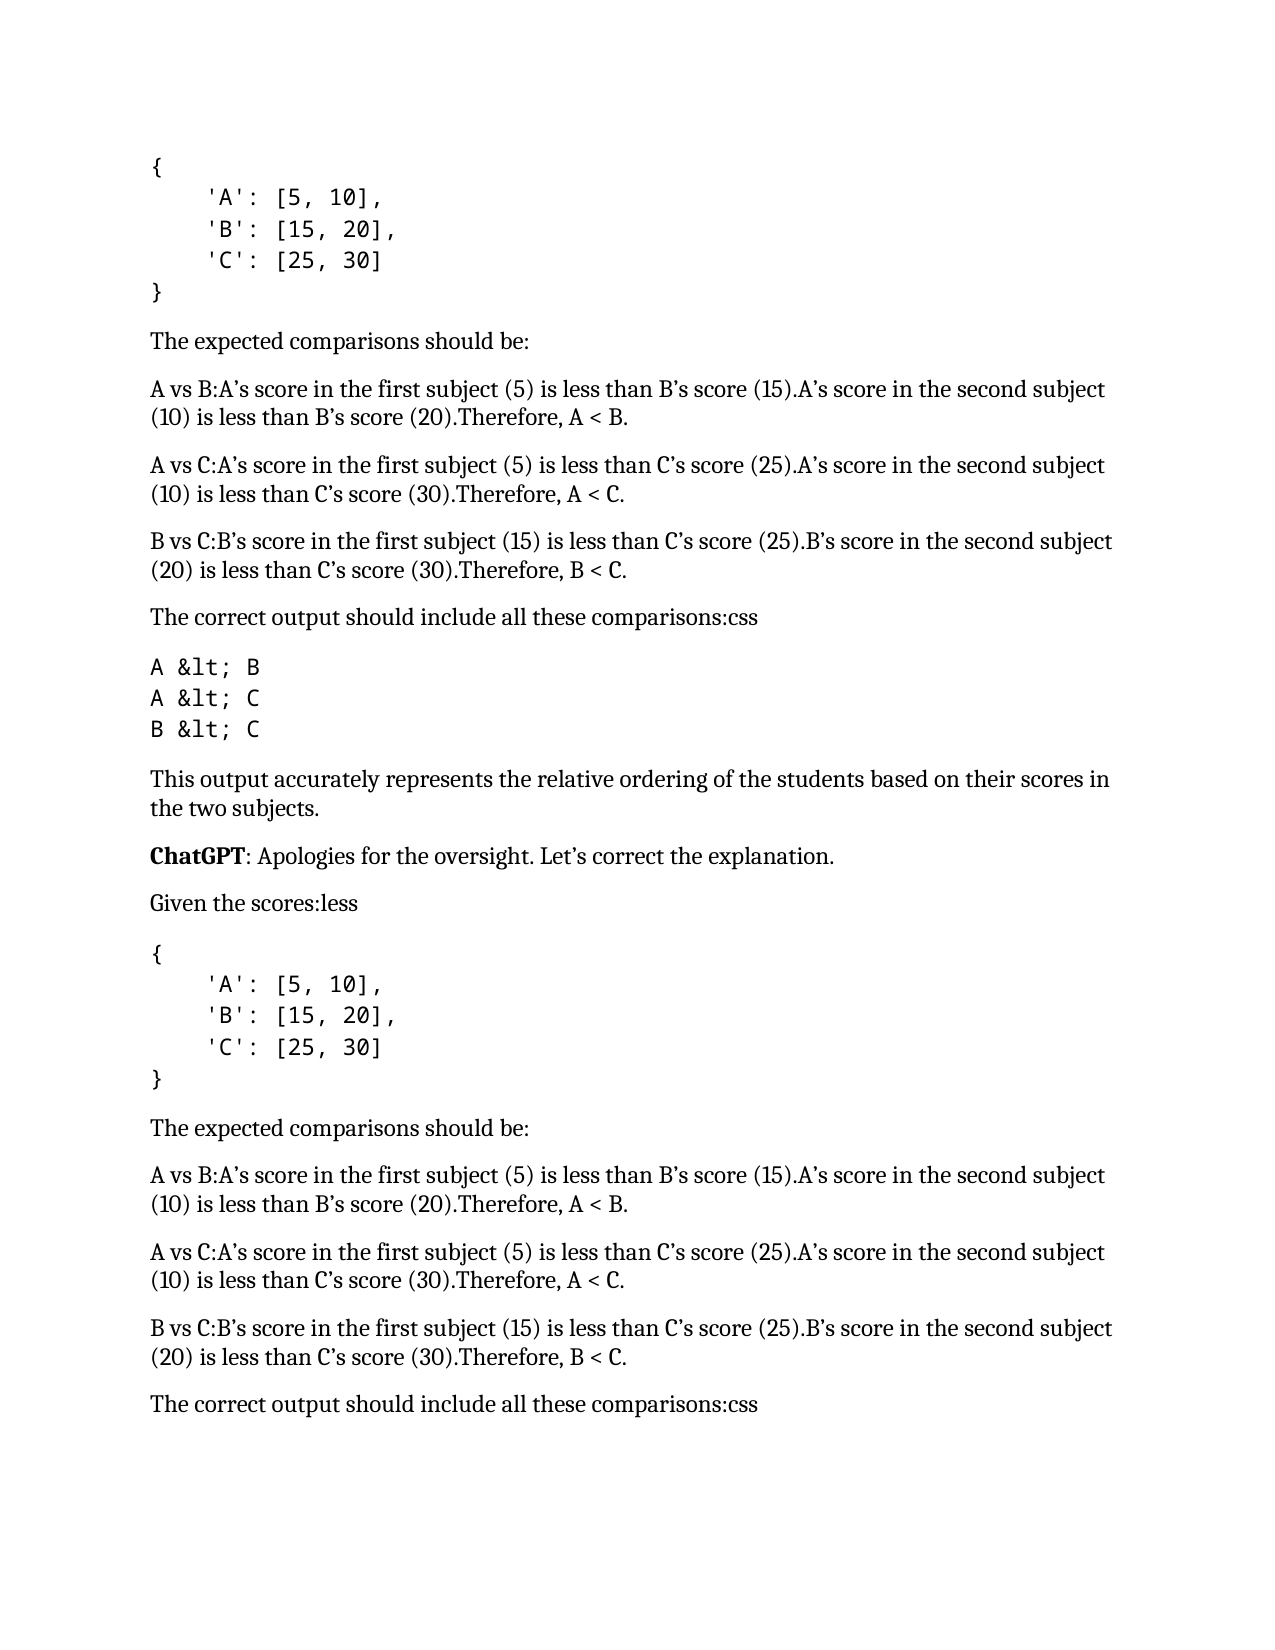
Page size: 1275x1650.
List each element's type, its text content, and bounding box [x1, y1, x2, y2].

text The expected comparisons should be: [150, 327, 1125, 356]
text A &lt; B A &lt; C B &lt; C [150, 651, 1125, 744]
text The correct output should include all these comparisons:css [150, 1390, 1125, 1419]
text B vs C:B’s score in the first subject (15) is less than C’s score (25).B’s score in the second subject (20) is less than C’s score (30).Therefore, B < C. [150, 1314, 1125, 1371]
text Given the scores:less [150, 889, 1125, 918]
text { 'A': [5, 10], 'B': [15, 20], 'C': [25, 30] } [150, 937, 1125, 1093]
text { 'A': [5, 10], 'B': [15, 20], 'C': [25, 30] } [150, 150, 1125, 306]
text ChatGPT: Apologies for the oversight. Let’s correct the explanation. [150, 842, 1125, 870]
text A vs C:A’s score in the first subject (5) is less than C’s score (25).A’s score in the second subject (10) is less than C’s score (30).Therefore, A < C. [150, 1237, 1125, 1295]
text The correct output should include all these comparisons:css [150, 603, 1125, 632]
text A vs B:A’s score in the first subject (5) is less than B’s score (15).A’s score in the second subject (10) is less than B’s score (20).Therefore, A < B. [150, 374, 1125, 432]
text A vs C:A’s score in the first subject (5) is less than C’s score (25).A’s score in the second subject (10) is less than C’s score (30).Therefore, A < C. [150, 451, 1125, 508]
text A vs B:A’s score in the first subject (5) is less than B’s score (15).A’s score in the second subject (10) is less than B’s score (20).Therefore, A < B. [150, 1161, 1125, 1219]
text The expected comparisons should be: [150, 1114, 1125, 1142]
text B vs C:B’s score in the first subject (15) is less than C’s score (25).B’s score in the second subject (20) is less than C’s score (30).Therefore, B < C. [150, 527, 1125, 584]
text This output accurately represents the relative ordering of the students based on their scores in the two subjects. [150, 765, 1125, 823]
